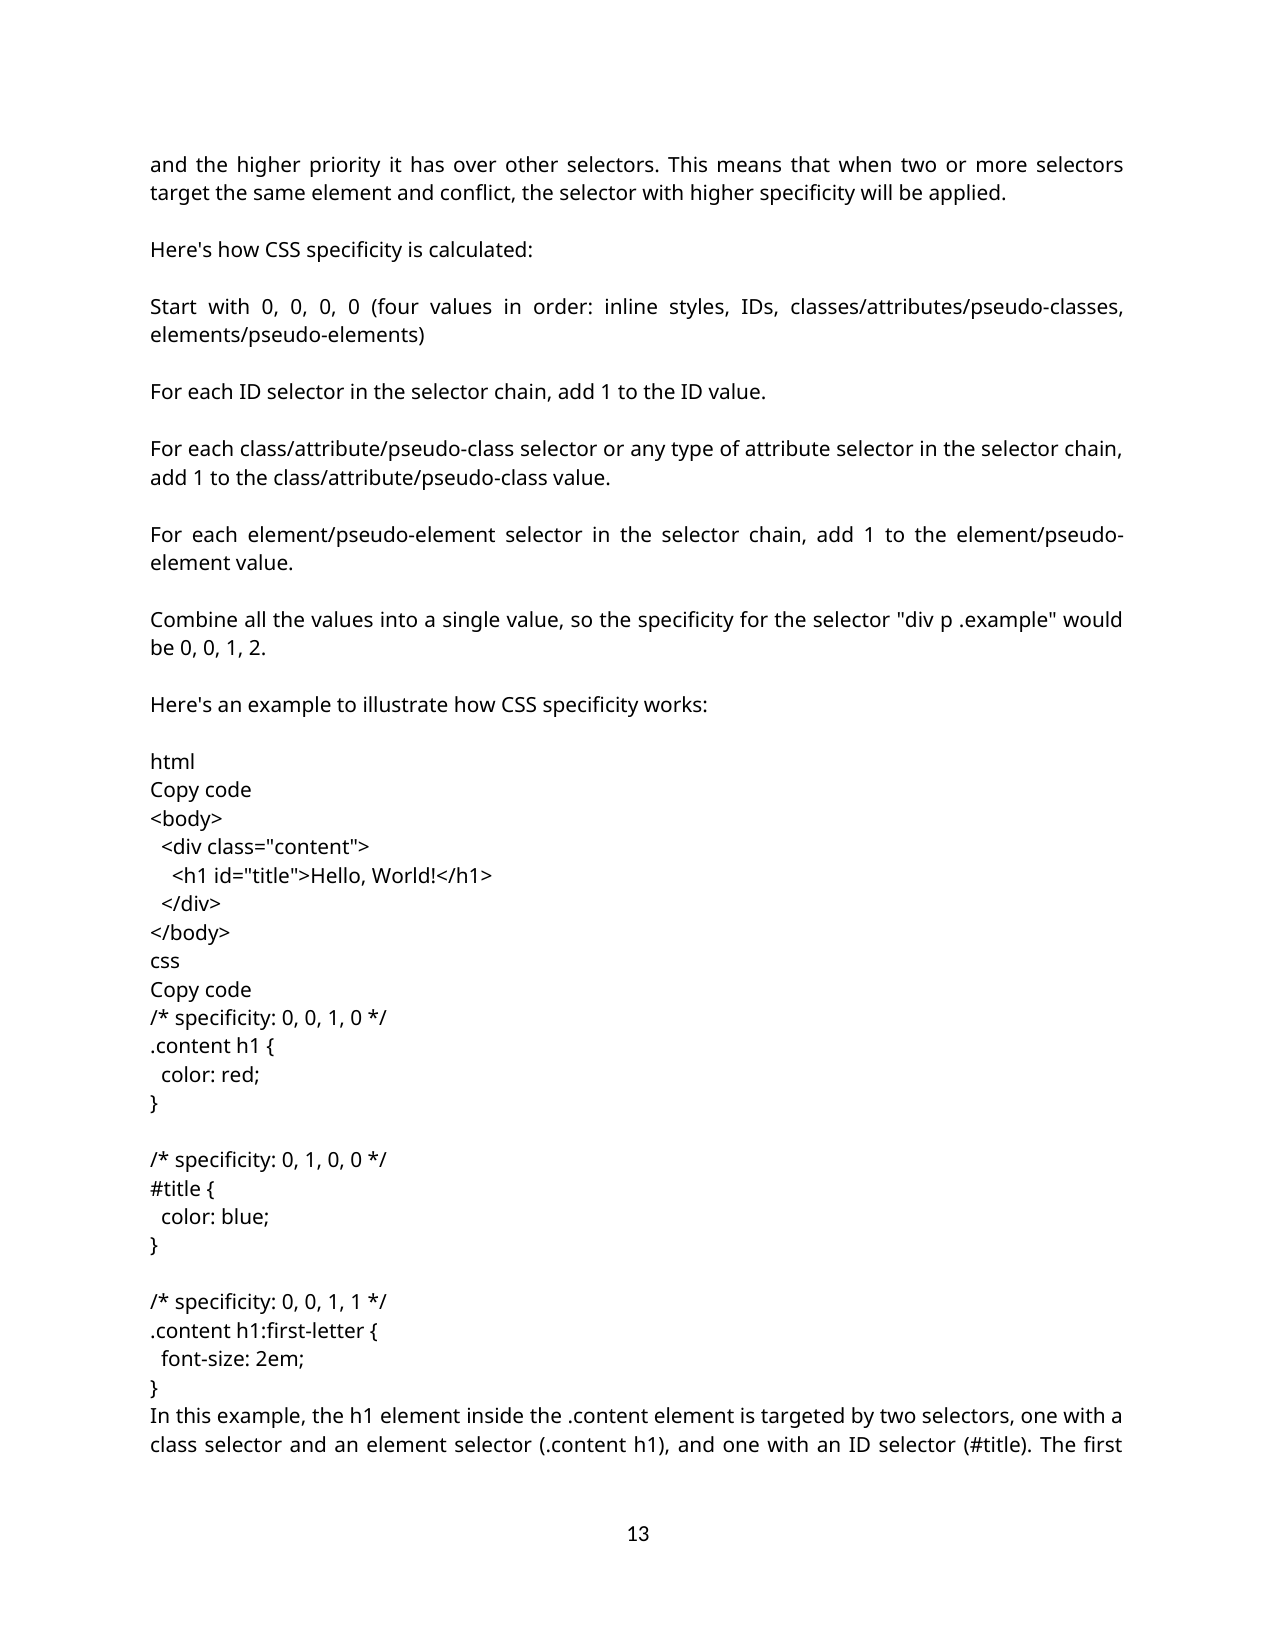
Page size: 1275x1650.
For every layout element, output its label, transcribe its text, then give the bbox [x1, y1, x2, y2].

text .content h1 { [150, 1032, 1125, 1060]
text Copy code [150, 975, 1125, 1003]
text Here's how CSS specificity is calculated: [150, 235, 1125, 264]
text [150, 150, 1125, 207]
text } [150, 1231, 1125, 1259]
text /* specificity: 0, 0, 1, 0 */ [150, 1003, 1125, 1032]
text /* specificity: 0, 0, 1, 1 */ [150, 1287, 1125, 1316]
text /* specificity: 0, 1, 0, 0 */ [150, 1145, 1125, 1174]
text #title { [150, 1174, 1125, 1202]
text </body> [150, 918, 1125, 946]
text .content h1:first-letter { [150, 1316, 1125, 1344]
text font-size: 2em; [150, 1344, 1125, 1373]
text For each element/pseudo-element selector in the selector chain, add 1 to the element/pseudo-element value. [150, 520, 1125, 577]
text <h1 id="title">Hello, World!</h1> [150, 861, 1125, 889]
text Combine all the values into a single value, so the specificity for the selector "div p .example" would be 0, 0, 1, 2. [150, 605, 1125, 662]
text color: blue; [150, 1202, 1125, 1231]
text For each class/attribute/pseudo-class selector or any type of attribute selector in the selector chain, add 1 to the class/attribute/pseudo-class value. [150, 434, 1125, 491]
text Here's an example to illustrate how CSS specificity works: [150, 690, 1125, 719]
text <div class="content"> [150, 832, 1125, 861]
text For each ID selector in the selector chain, add 1 to the ID value. [150, 377, 1125, 406]
text </div> [150, 889, 1125, 918]
text } [150, 1373, 1125, 1401]
text html [150, 747, 1125, 776]
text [150, 1401, 1125, 1458]
text <body> [150, 804, 1125, 832]
text css [150, 946, 1125, 975]
text Copy code [150, 776, 1125, 804]
text Start with 0, 0, 0, 0 (four values in order: inline styles, IDs, classes/attributes/pseudo-classes, elements/pseudo-elements) [150, 292, 1125, 349]
text color: red; [150, 1060, 1125, 1088]
text } [150, 1088, 1125, 1117]
